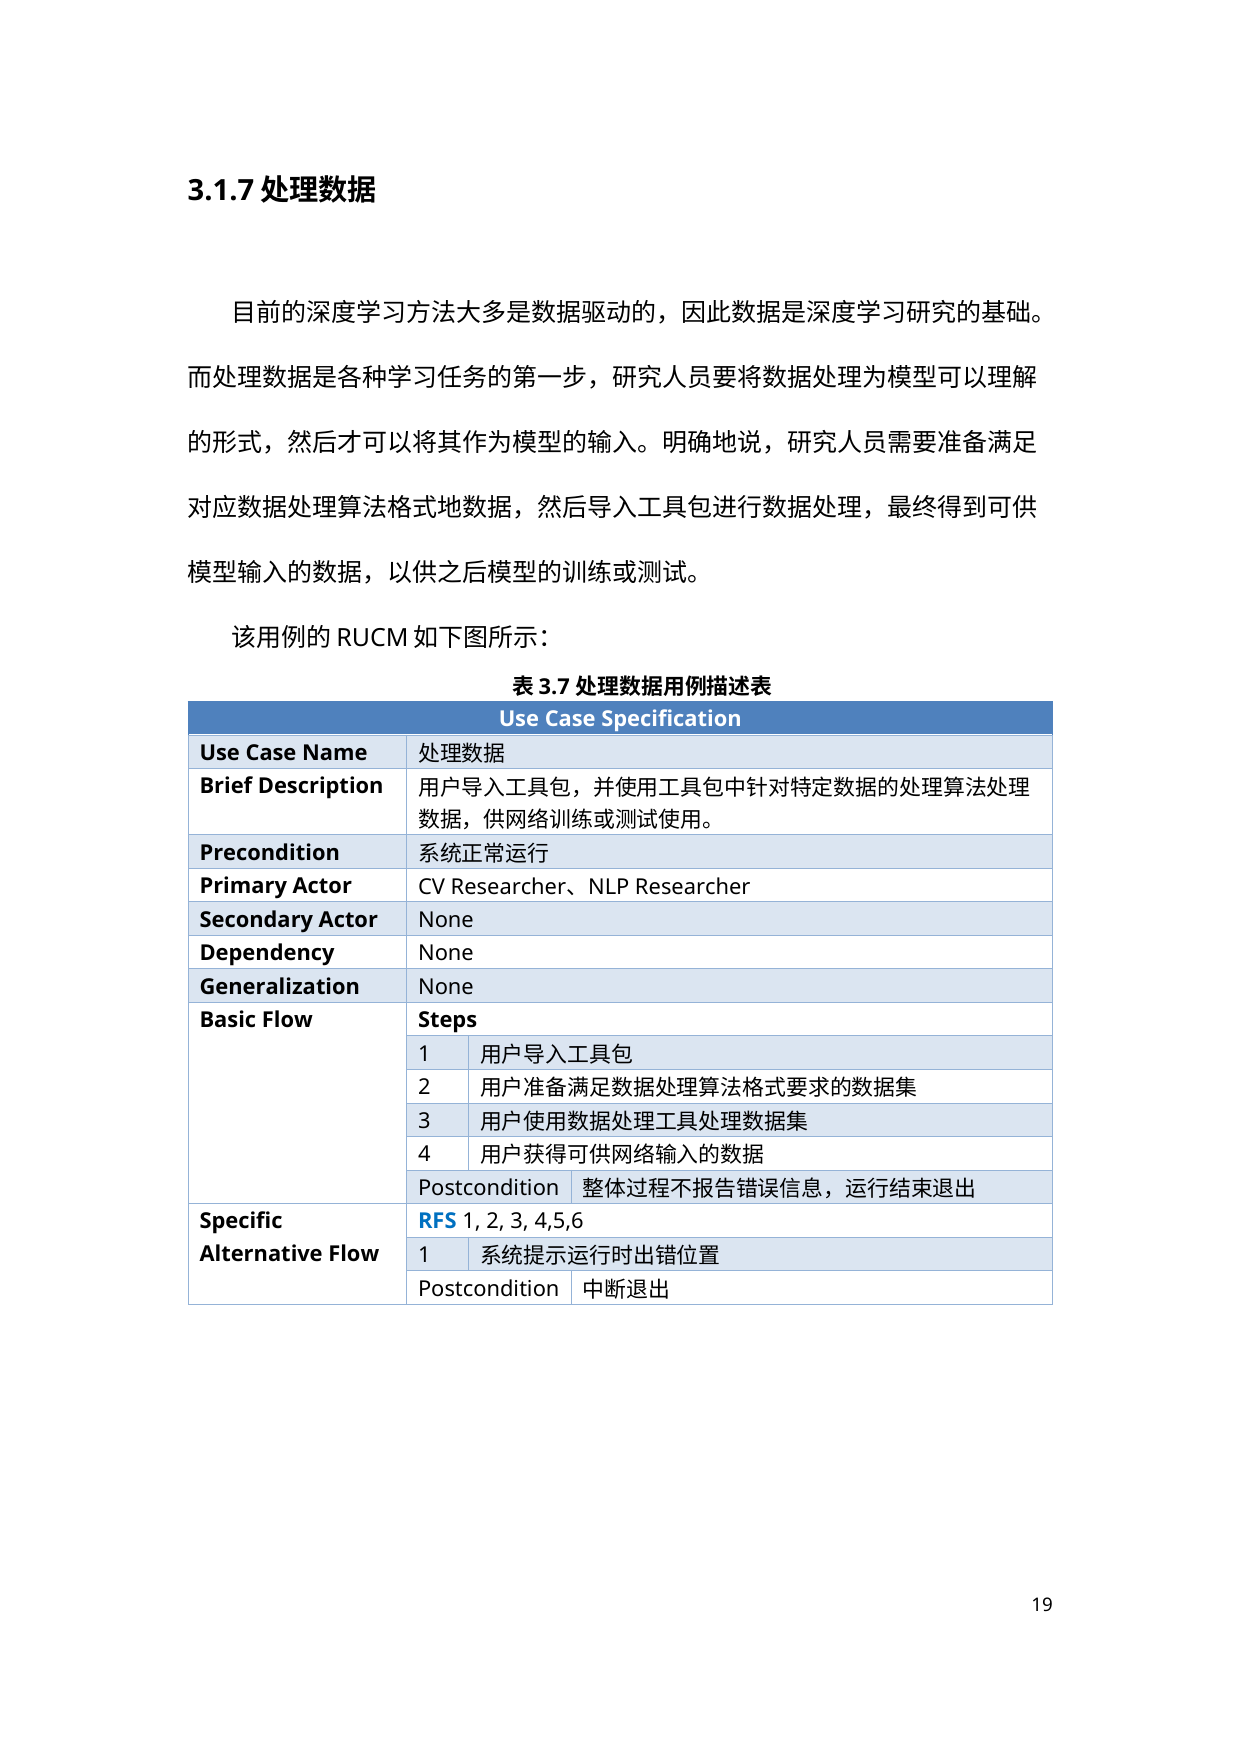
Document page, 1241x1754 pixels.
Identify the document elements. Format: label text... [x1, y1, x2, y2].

table_cell None [407, 969, 1052, 1002]
table_header Use Case Specification [189, 702, 1052, 734]
table_cell 用户导入工具包，并使用工具包中针对特定数据的处理算法处理数据，供网络训练或测试使用。 [407, 769, 1052, 834]
text 表3.7 处理数据用例描述表 [187, 668, 1053, 701]
table_cell Secondary Actor [189, 902, 406, 935]
table_cell Dependency [189, 936, 406, 968]
table_cell 整体过程不报告错误信息，运行结束退出 [572, 1171, 1052, 1203]
text 该用例的RUCM如下图所示： [187, 603, 1053, 668]
table_cell None [407, 936, 1052, 968]
table_cell 1 [407, 1036, 468, 1069]
table_cell Brief Description [189, 769, 406, 834]
table_cell RFS 1, 2, 3, 4,5,6 [407, 1204, 1052, 1237]
table_cell None [407, 902, 1052, 935]
table_cell 处理数据 [407, 736, 1052, 768]
table_cell 2 [407, 1070, 468, 1102]
table_cell Postcondition [407, 1171, 571, 1203]
table_cell 3 [407, 1104, 468, 1136]
table_cell 系统正常运行 [407, 835, 1052, 868]
table_cell 中断退出 [572, 1271, 1052, 1304]
table_cell Primary Actor [189, 869, 406, 901]
table_cell Steps [407, 1003, 1052, 1035]
text 目前的深度学习方法大多是数据驱动的，因此数据是深度学习研究的基础。而处理数据是各种学习任务的第一步，研究人员要将数据处理为模型可以理解的形式，然后才可以将其作为模型的输入。明确地说，研究人员需要准备满足对应数据处理算法格式地数据，然后导入工具包进行数据处理，最终得到可供模型输入的数据，以供之后模型的训练或测试。 [187, 278, 1053, 603]
table_cell 1 [407, 1238, 468, 1270]
table_cell Use Case Name [189, 736, 406, 768]
table_cell CV Researcher、NLP Researcher [407, 869, 1052, 901]
table_cell Precondition [189, 835, 406, 868]
table_cell Specific Alternative Flow [189, 1204, 406, 1304]
table_cell 系统提示运行时出错位置 [469, 1238, 1052, 1270]
table_cell 用户导入工具包 [469, 1036, 1052, 1069]
table_cell Basic Flow [189, 1003, 406, 1203]
subtitle 3.1.7处理数据 [187, 156, 1053, 221]
table_cell Postcondition [407, 1271, 571, 1304]
table_cell 4 [407, 1137, 468, 1169]
table_cell 用户使用数据处理工具处理数据集 [469, 1104, 1052, 1136]
table_cell 用户获得可供网络输入的数据 [469, 1137, 1052, 1169]
table_cell Generalization [189, 969, 406, 1002]
table_cell 用户准备满足数据处理算法格式要求的数据集 [469, 1070, 1052, 1102]
